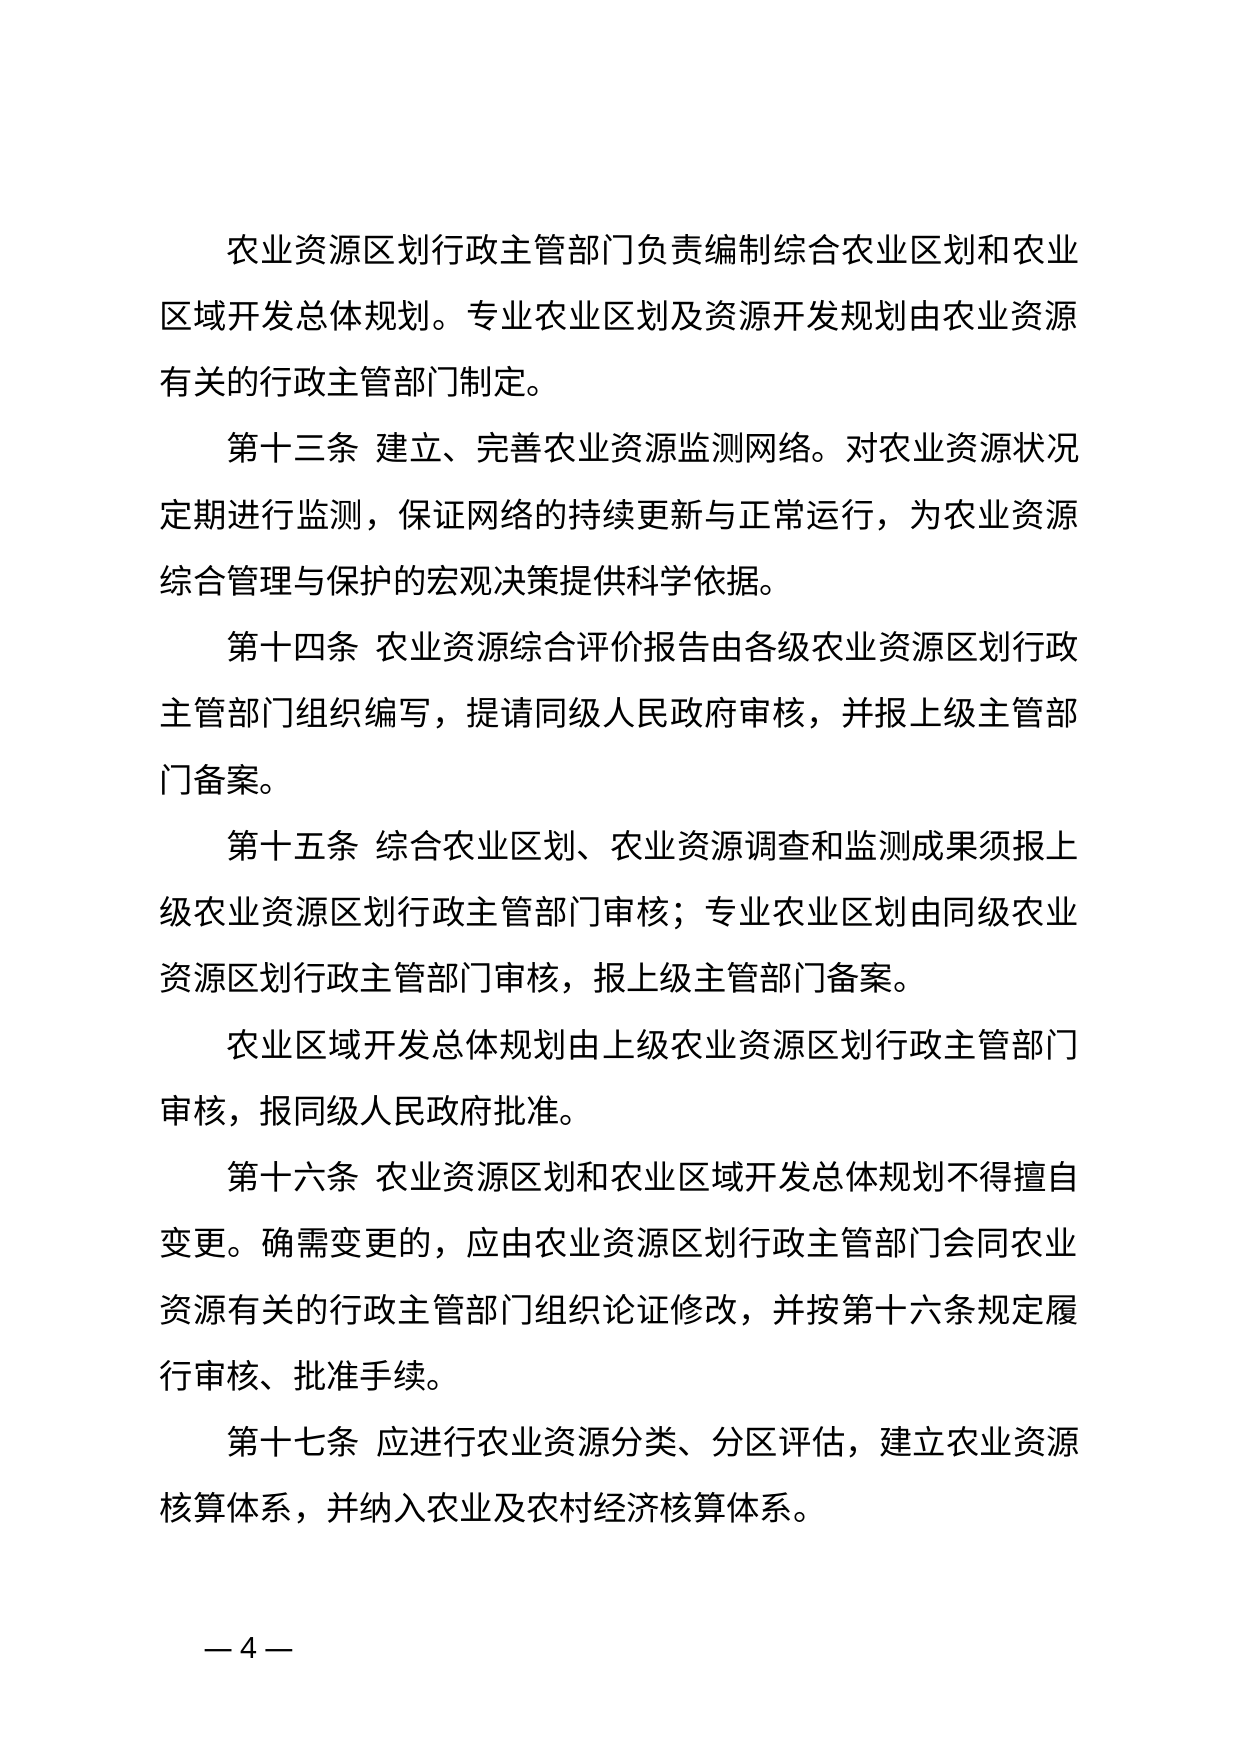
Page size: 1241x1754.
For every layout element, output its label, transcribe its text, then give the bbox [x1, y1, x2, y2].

text 第十四条 农业资源综合评价报告由各级农业资源区划行政主管部门组织编写，提请同级人民政府审核，并报上级主管部门备案。 [159, 612, 1081, 811]
text 第十六条 农业资源区划和农业区域开发总体规划不得擅自变更。确需变更的，应由农业资源区划行政主管部门会同农业资源有关的行政主管部门组织论证修改，并按第十六条规定履行审核、批准手续。 [159, 1142, 1081, 1407]
text 第十三条 建立、完善农业资源监测网络。对农业资源状况定期进行监测，保证网络的持续更新与正常运行，为农业资源综合管理与保护的宏观决策提供科学依据。 [159, 413, 1081, 612]
text 第十七条 应进行农业资源分类、分区评估，建立农业资源核算体系，并纳入农业及农村经济核算体系。 [159, 1407, 1081, 1539]
text 第十五条 综合农业区划、农业资源调查和监测成果须报上级农业资源区划行政主管部门审核；专业农业区划由同级农业资源区划行政主管部门审核，报上级主管部门备案。 [159, 811, 1081, 1009]
text 农业区域开发总体规划由上级农业资源区划行政主管部门审核，报同级人民政府批准。 [159, 1009, 1081, 1142]
text 农业资源区划行政主管部门负责编制综合农业区划和农业区域开发总体规划。专业农业区划及资源开发规划由农业资源有关的行政主管部门制定。 [159, 214, 1081, 413]
